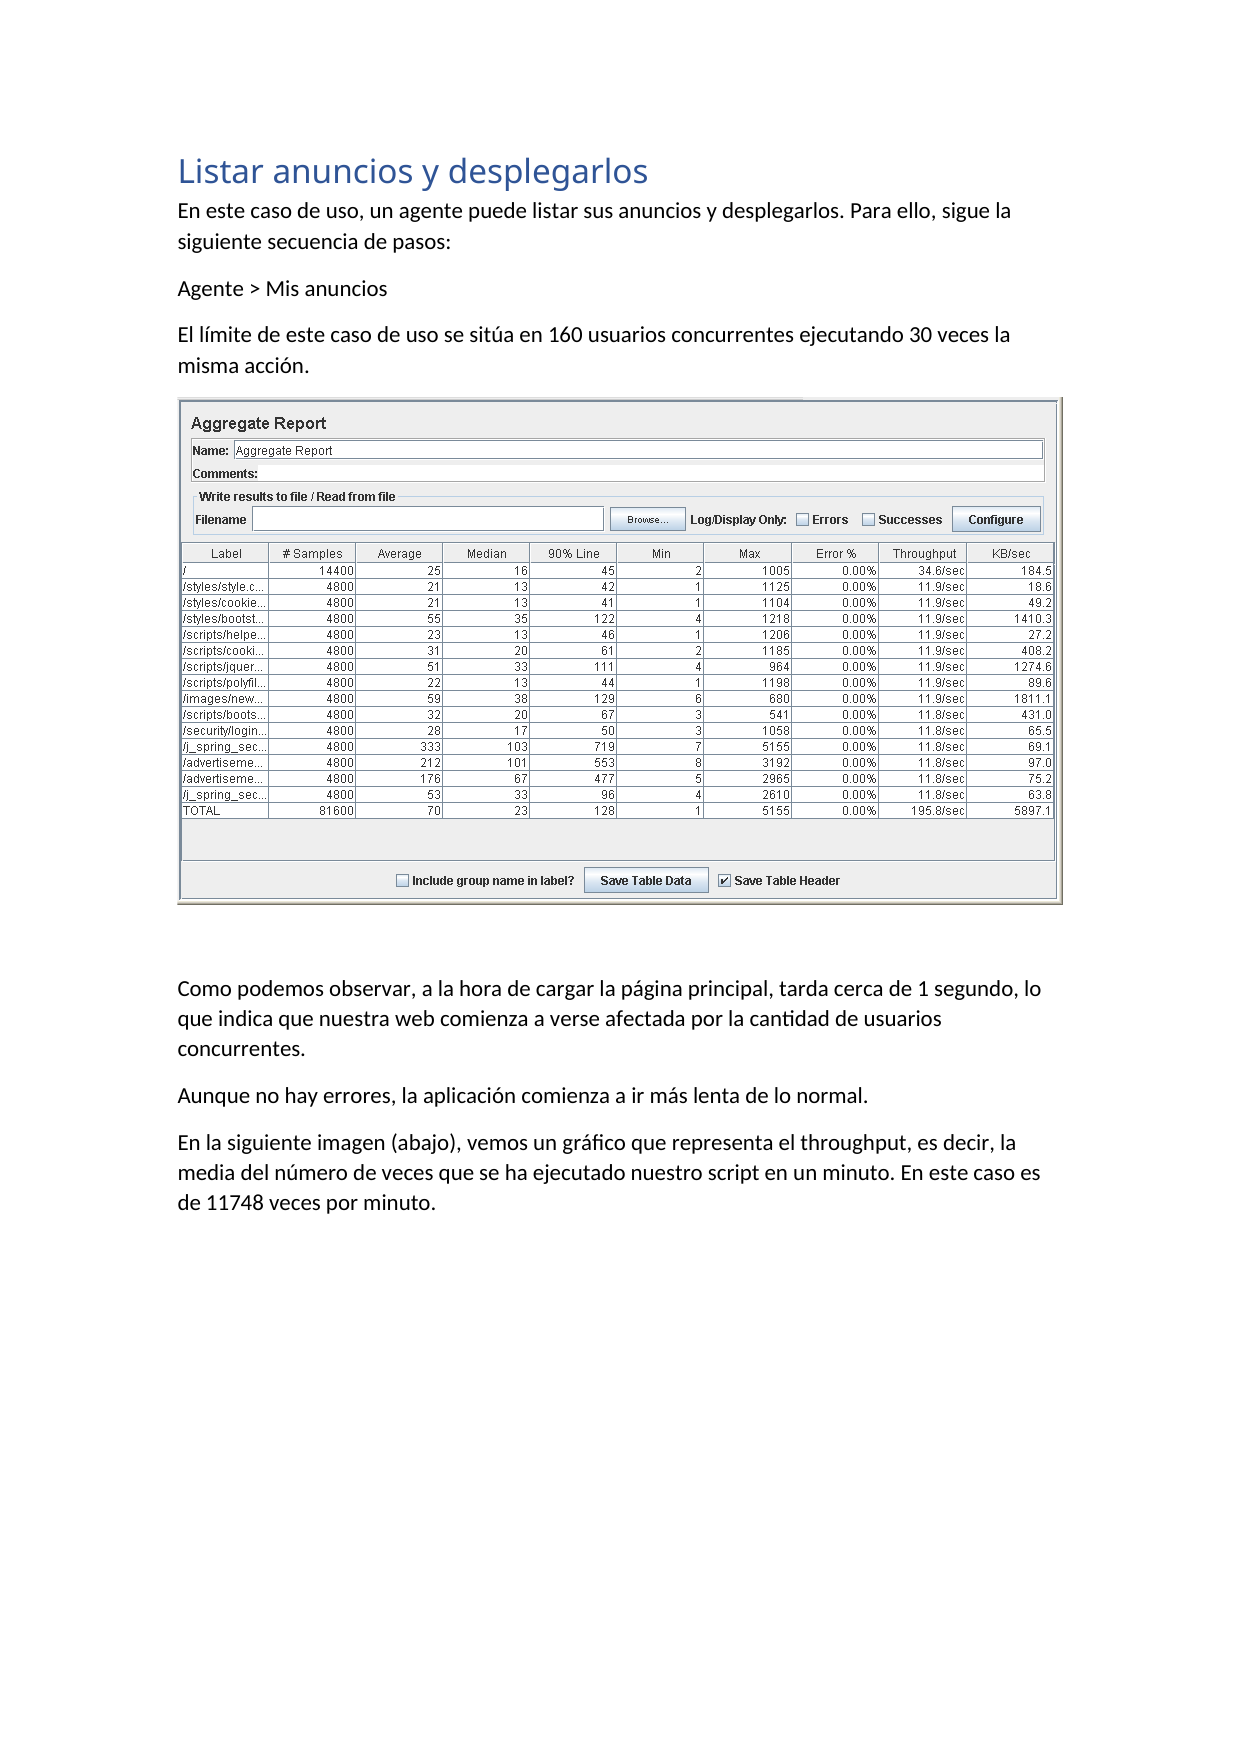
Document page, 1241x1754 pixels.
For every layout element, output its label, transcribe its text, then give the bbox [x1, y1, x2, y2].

text El límite de este caso de uso se sitúa en 160 usuarios concurrentes ejecutando 30 veces la misma acción. [177, 321, 1063, 379]
text Agente > Mis anuncios [177, 274, 1063, 302]
text En la siguiente imagen (abajo), vemos un gráfico que representa el throughput, es decir, la media del número de veces que se ha ejecutado nuestro script en un minuto. En este caso es de 11748 veces por minuto. [177, 1128, 1063, 1216]
picture [177, 397, 1063, 908]
text Como podemos observar, a la hora de cargar la página principal, tarda cerca de 1 segundo, lo que indica que nuestra web comienza a verse afectada por la cantidad de usuarios concurrentes. [177, 974, 1063, 1062]
subtitle Listar anuncios y desplegarlos [177, 148, 1063, 193]
text Aunque no hay errores, la aplicación comienza a ir más lenta de lo normal. [177, 1081, 1063, 1109]
text En este caso de uso, un agente puede listar sus anuncios y desplegarlos. Para ello, sigue la siguiente secuencia de pasos: [177, 197, 1063, 255]
